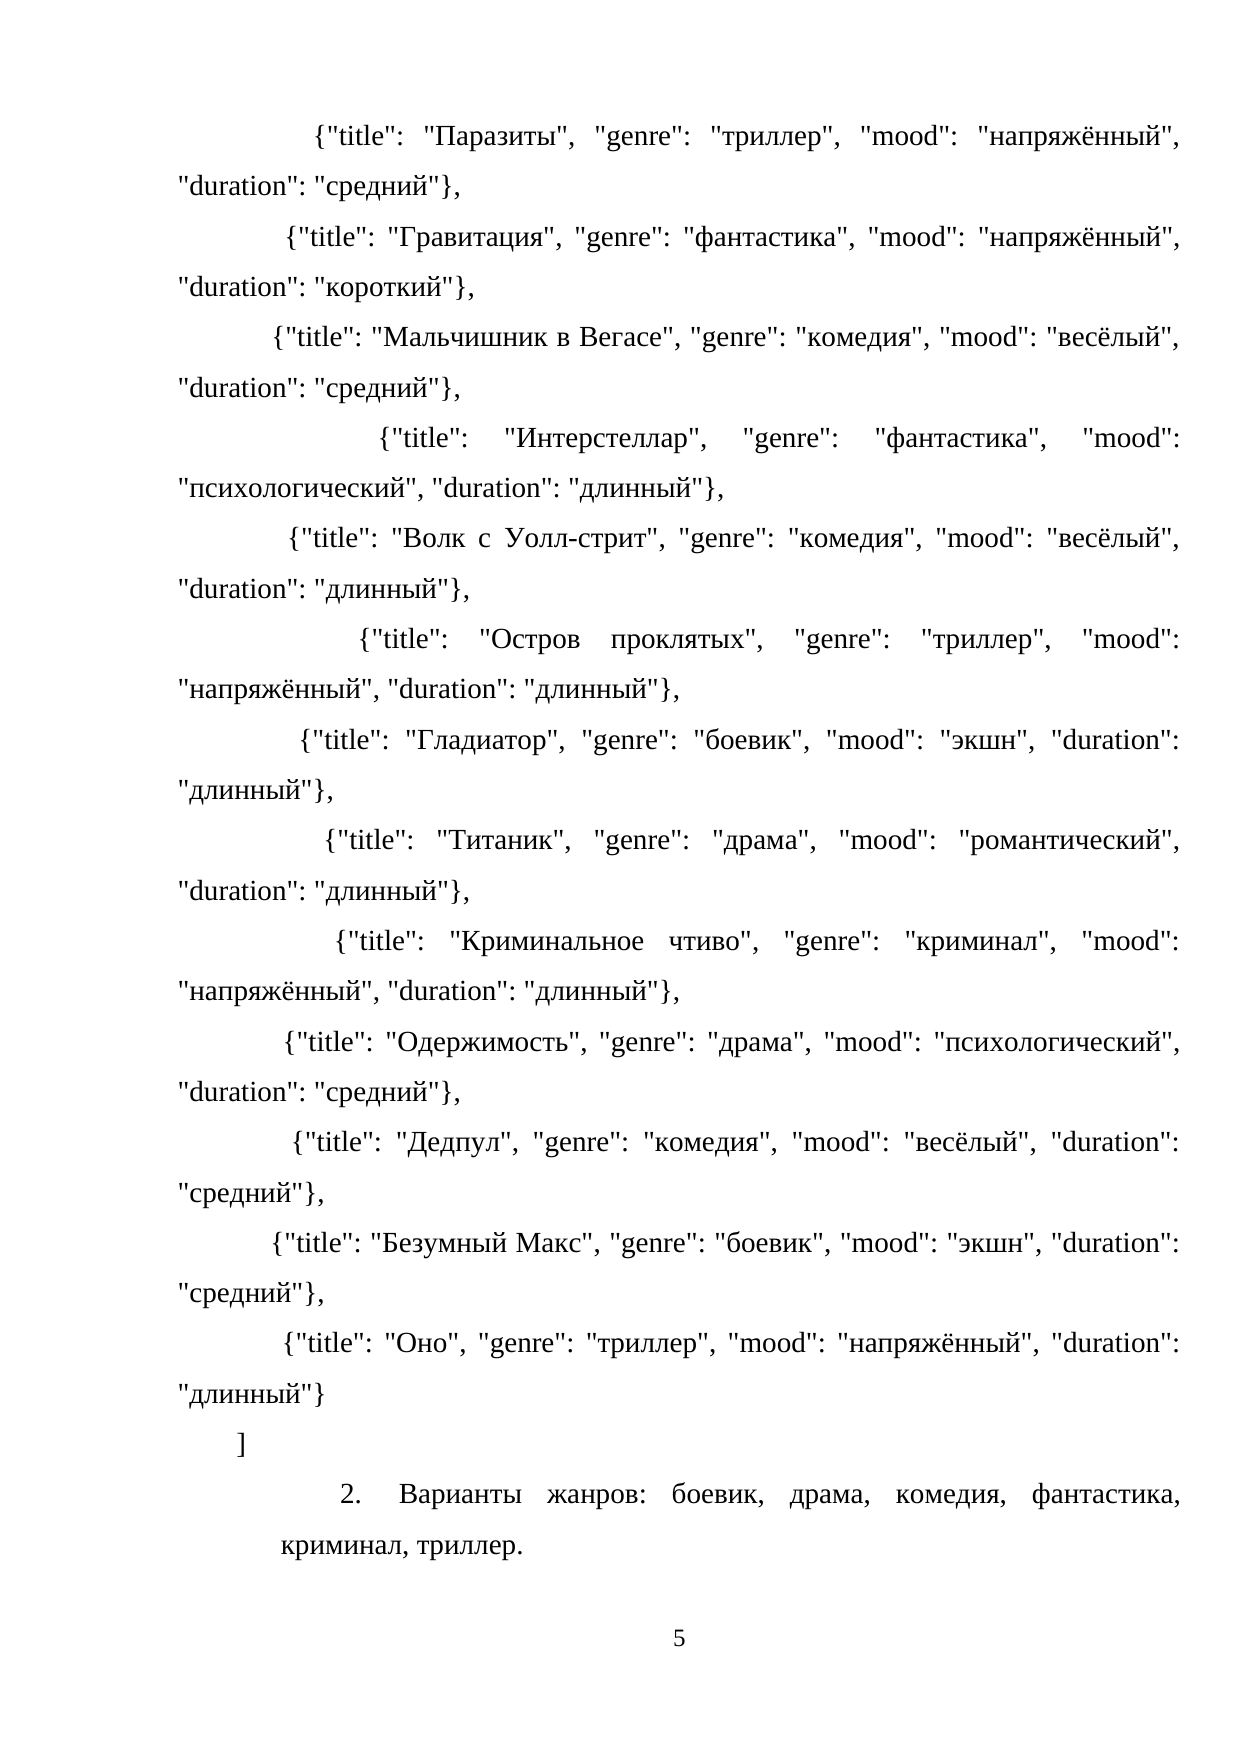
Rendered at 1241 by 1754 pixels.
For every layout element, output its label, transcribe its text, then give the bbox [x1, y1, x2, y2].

text {"title": "Гравитация", "genre": "фантастика", "mood": "напряжённый", "duration": "короткий"}, [177, 219, 1181, 303]
text ] [177, 1426, 1181, 1460]
text {"title": "Безумный Макс", "genre": "боевик", "mood": "экшн", "duration": "средний"}, [177, 1225, 1181, 1309]
text {"title": "Волк с Уолл-стрит", "genre": "комедия", "mood": "весёлый", "duration": "длинный"}, [177, 521, 1181, 604]
text {"title": "Одержимость", "genre": "драма", "mood": "психологический", "duration": "средний"}, [177, 1024, 1181, 1108]
text {"title": "Остров проклятых", "genre": "триллер", "mood": "напряжённый", "duration": "длинный"}, [177, 621, 1181, 705]
text {"title": "Криминальное чтиво", "genre": "криминал", "mood": "напряжённый", "duration": "длинный"}, [177, 923, 1181, 1007]
list Варианты жанров: боевик, драма, комедия, фантастика, криминал, триллер. [281, 1477, 1181, 1560]
text {"title": "Интерстеллар", "genre": "фантастика", "mood": "психологический", "duration": "длинный"}, [177, 420, 1181, 504]
text {"title": "Паразиты", "genre": "триллер", "mood": "напряжённый", "duration": "средний"}, [177, 118, 1181, 202]
text {"title": "Оно", "genre": "триллер", "mood": "напряжённый", "duration": "длинный"} [177, 1326, 1181, 1409]
text {"title": "Мальчишник в Вегасе", "genre": "комедия", "mood": "весёлый", "duration": "средний"}, [177, 319, 1181, 403]
text {"title": "Гладиатор", "genre": "боевик", "mood": "экшн", "duration": "длинный"}, [177, 722, 1181, 806]
text {"title": "Титаник", "genre": "драма", "mood": "романтический", "duration": "длинный"}, [177, 822, 1181, 906]
text {"title": "Дедпул", "genre": "комедия", "mood": "весёлый", "duration": "средний"}, [177, 1124, 1181, 1208]
